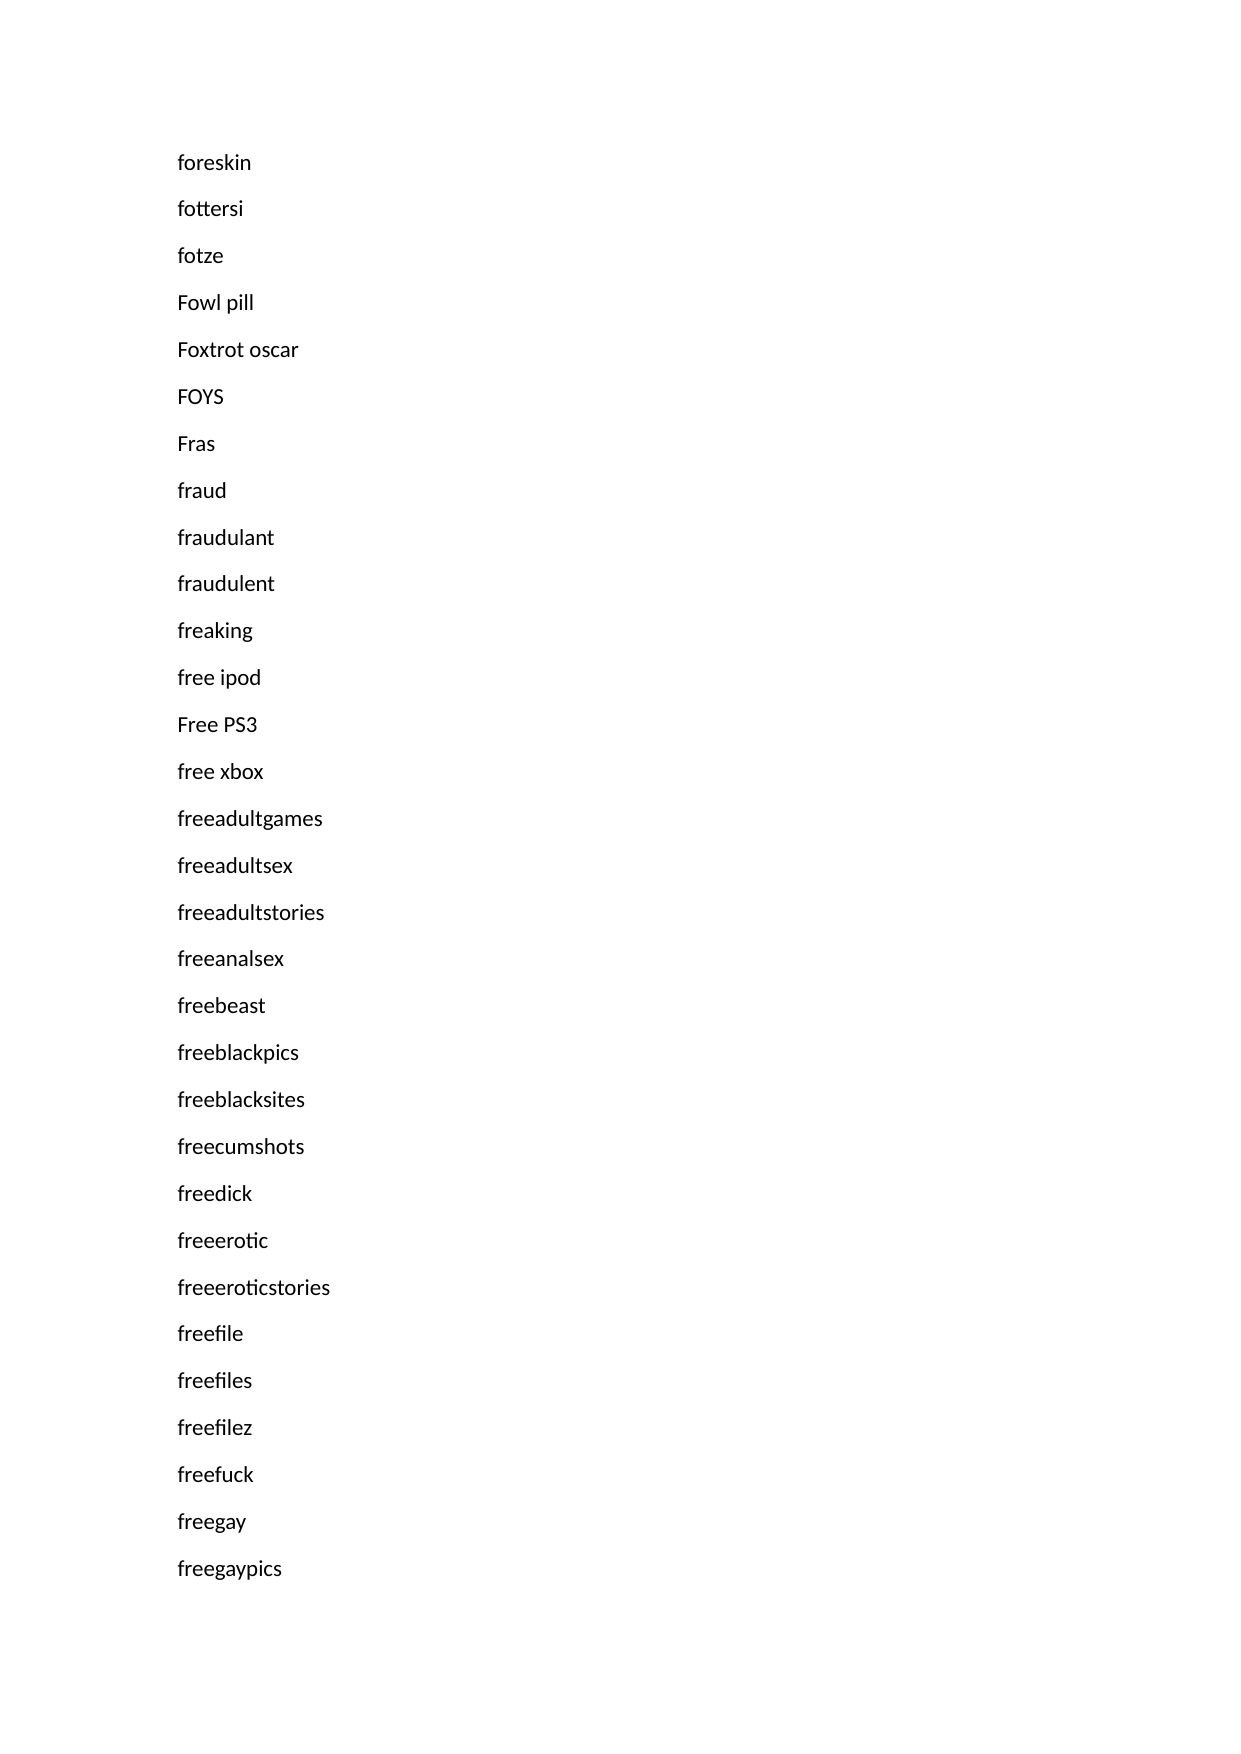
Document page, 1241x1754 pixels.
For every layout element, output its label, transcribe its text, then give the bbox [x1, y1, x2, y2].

text Fras [177, 429, 1063, 457]
text freebeast [177, 991, 1063, 1019]
text freeblackpics [177, 1038, 1063, 1066]
text free ipod [177, 663, 1063, 691]
text FOYS [177, 382, 1063, 410]
text freaking [177, 616, 1063, 644]
text freeblacksites [177, 1085, 1063, 1113]
text fottersi [177, 194, 1063, 222]
text freefilez [177, 1413, 1063, 1441]
text fotze [177, 241, 1063, 269]
text freecumshots [177, 1132, 1063, 1160]
text free xbox [177, 757, 1063, 785]
text freeeroticstories [177, 1273, 1063, 1301]
text freedick [177, 1179, 1063, 1207]
text Fowl pill [177, 288, 1063, 316]
text fraudulent [177, 569, 1063, 597]
text foreskin [177, 148, 1063, 176]
text freefuck [177, 1460, 1063, 1488]
text fraud [177, 476, 1063, 504]
text Free PS3 [177, 710, 1063, 738]
text Foxtrot oscar [177, 335, 1063, 363]
text fraudulant [177, 523, 1063, 551]
text freegay [177, 1507, 1063, 1535]
text freefiles [177, 1366, 1063, 1394]
text freeadultsex [177, 851, 1063, 879]
text freeadultstories [177, 898, 1063, 926]
text freeerotic [177, 1226, 1063, 1254]
text freegaypics [177, 1554, 1063, 1582]
text freefile [177, 1319, 1063, 1347]
text freeanalsex [177, 944, 1063, 972]
text freeadultgames [177, 804, 1063, 832]
